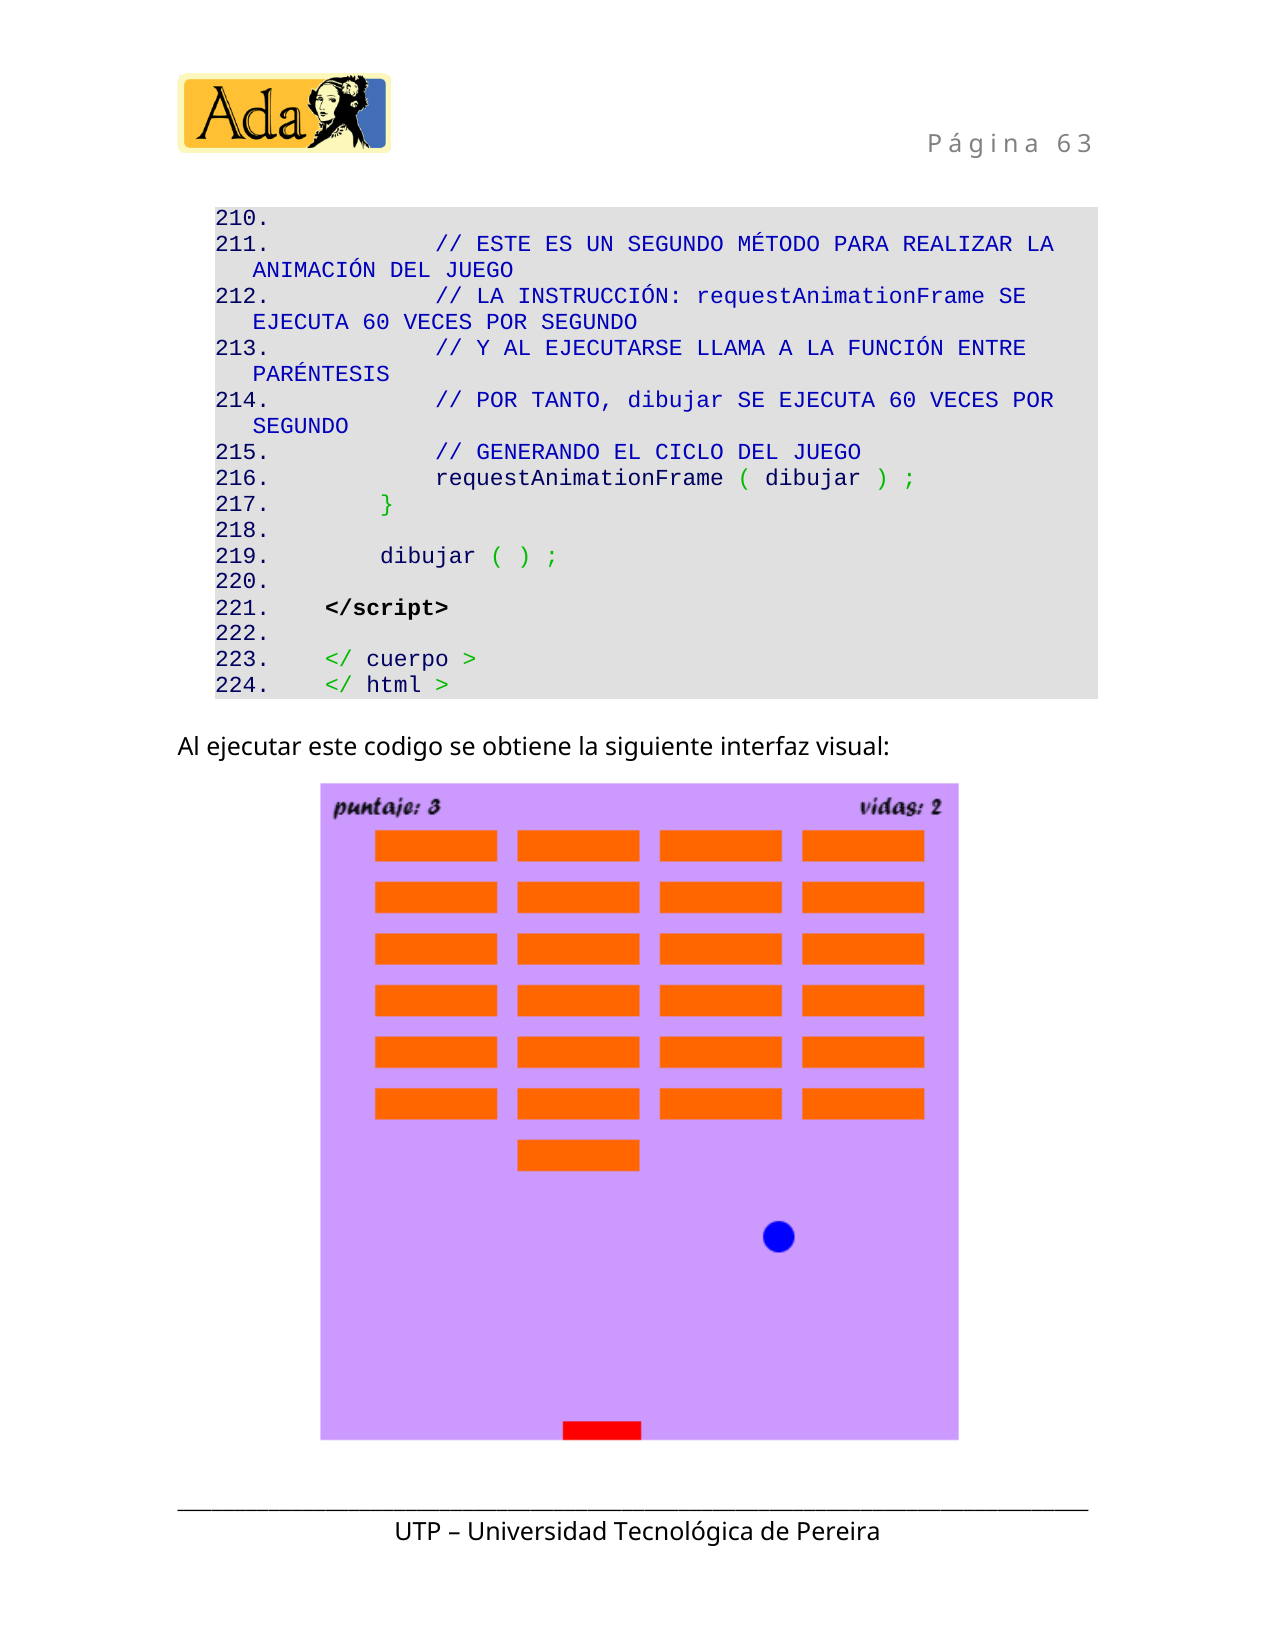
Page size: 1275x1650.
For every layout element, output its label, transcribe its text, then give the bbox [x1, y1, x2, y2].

picture [177, 73, 392, 153]
list </script> [215, 596, 1098, 622]
list </ cuerpo > [215, 648, 1098, 674]
picture [316, 782, 959, 1445]
list // ESTE ES UN SEGUNDO MÉTODO PARA REALIZAR LA ANIMACIÓN DEL JUEGO [215, 233, 1098, 284]
list requestAnimationFrame ( dibujar ) ; [215, 466, 1098, 492]
list // POR TANTO, dibujar SE EJECUTA 60 VECES POR SEGUNDO [215, 388, 1098, 440]
list } [215, 492, 1098, 518]
list </ html > [215, 674, 1098, 699]
list dibujar ( ) ; [215, 544, 1098, 570]
list // Y AL EJECUTARSE LLAMA A LA FUNCIÓN ENTRE PARÉNTESIS [215, 336, 1098, 388]
list // LA INSTRUCCIÓN: requestAnimationFrame SE EJECUTA 60 VECES POR SEGUNDO [215, 284, 1098, 336]
list // GENERANDO EL CICLO DEL JUEGO [215, 440, 1098, 466]
text Al ejecutar este codigo se obtiene la siguiente interfaz visual: [177, 729, 1098, 763]
